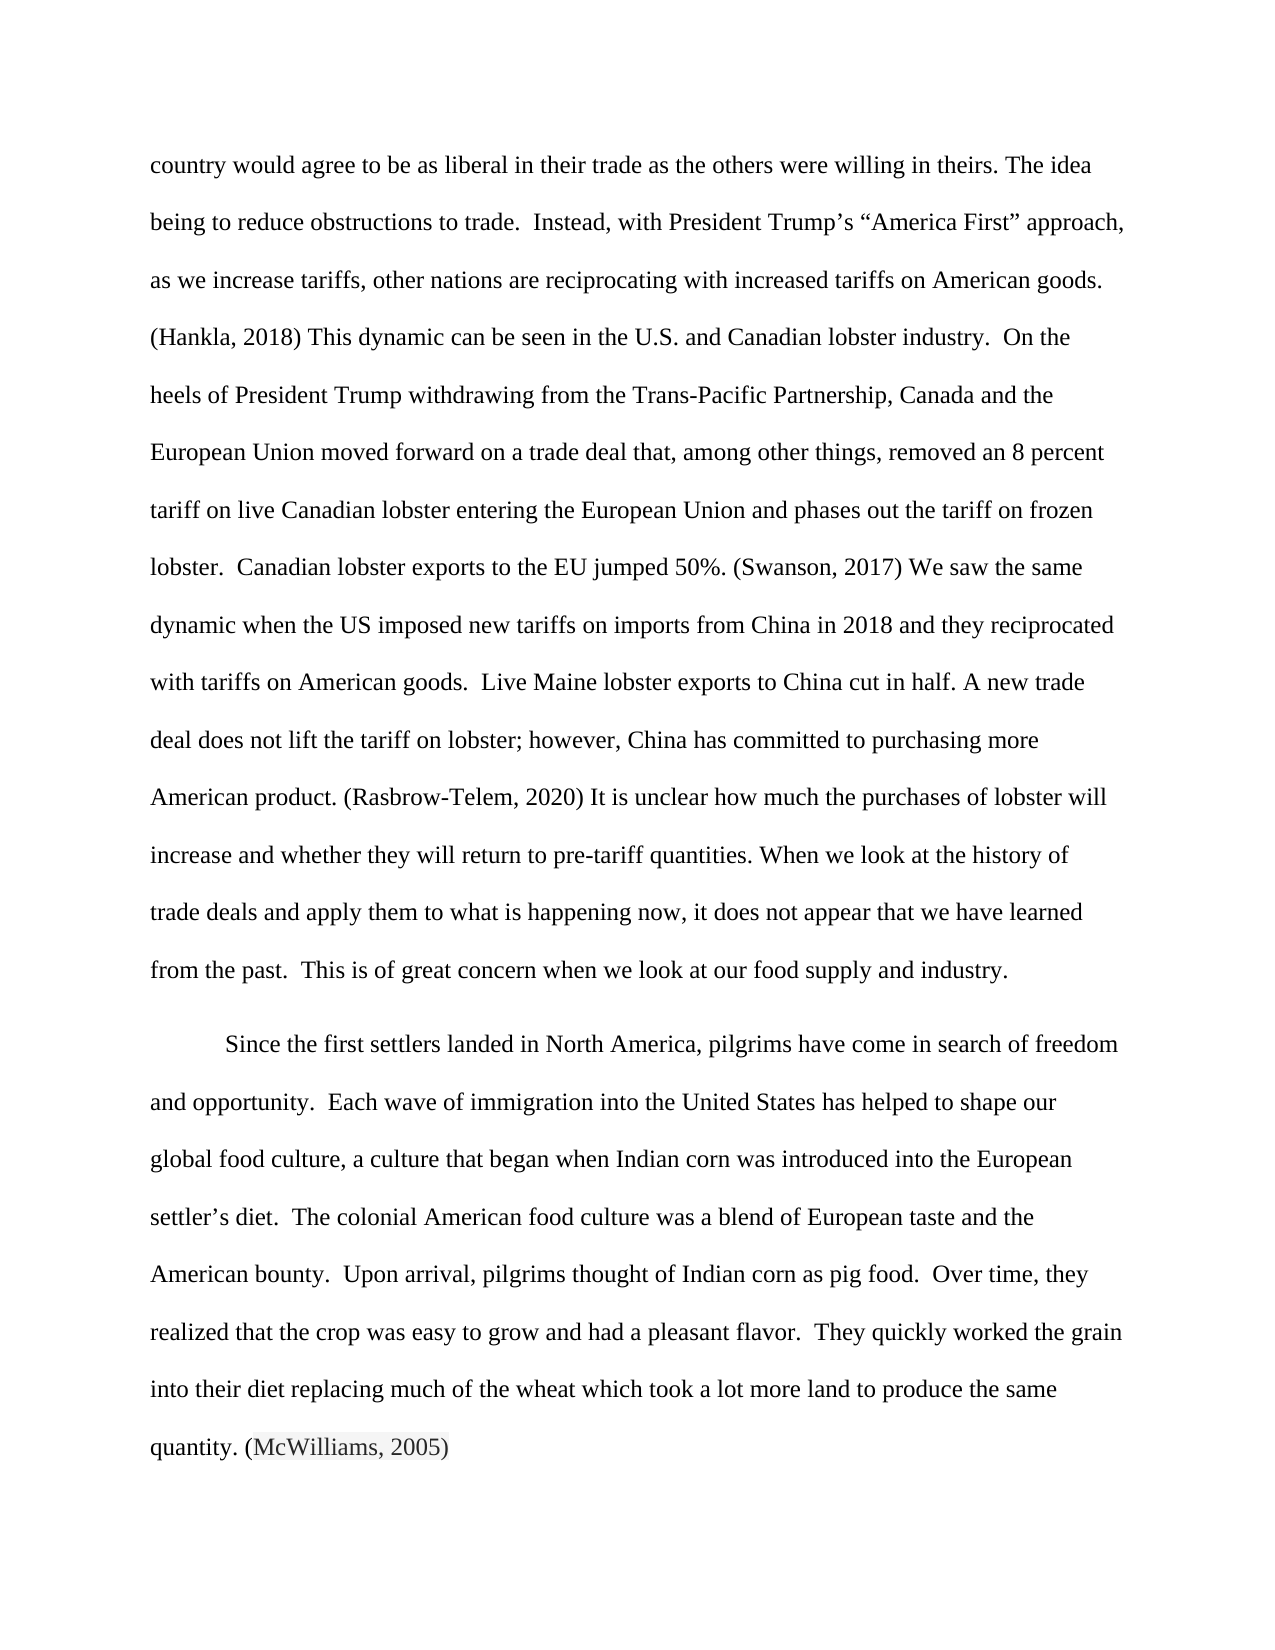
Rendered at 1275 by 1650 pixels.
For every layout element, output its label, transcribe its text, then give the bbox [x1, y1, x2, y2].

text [150, 150, 1125, 984]
text Since the first settlers landed in North America, pilgrims have come in search of freedom and opportunity. Each wave of immigration into the United States has helped to shape our global food culture, a culture that began when Indian corn was introduced into the European settler’s diet. The colonial American food culture was a blend of European taste and the American bounty. Upon arrival, pilgrims thought of Indian corn as pig food. Over time, they realized that the crop was easy to grow and had a pleasant flavor. They quickly worked the grain into their diet replacing much of the wheat which took a lot more land to produce the same quantity. (McWilliams, 2005) [150, 1029, 1125, 1460]
